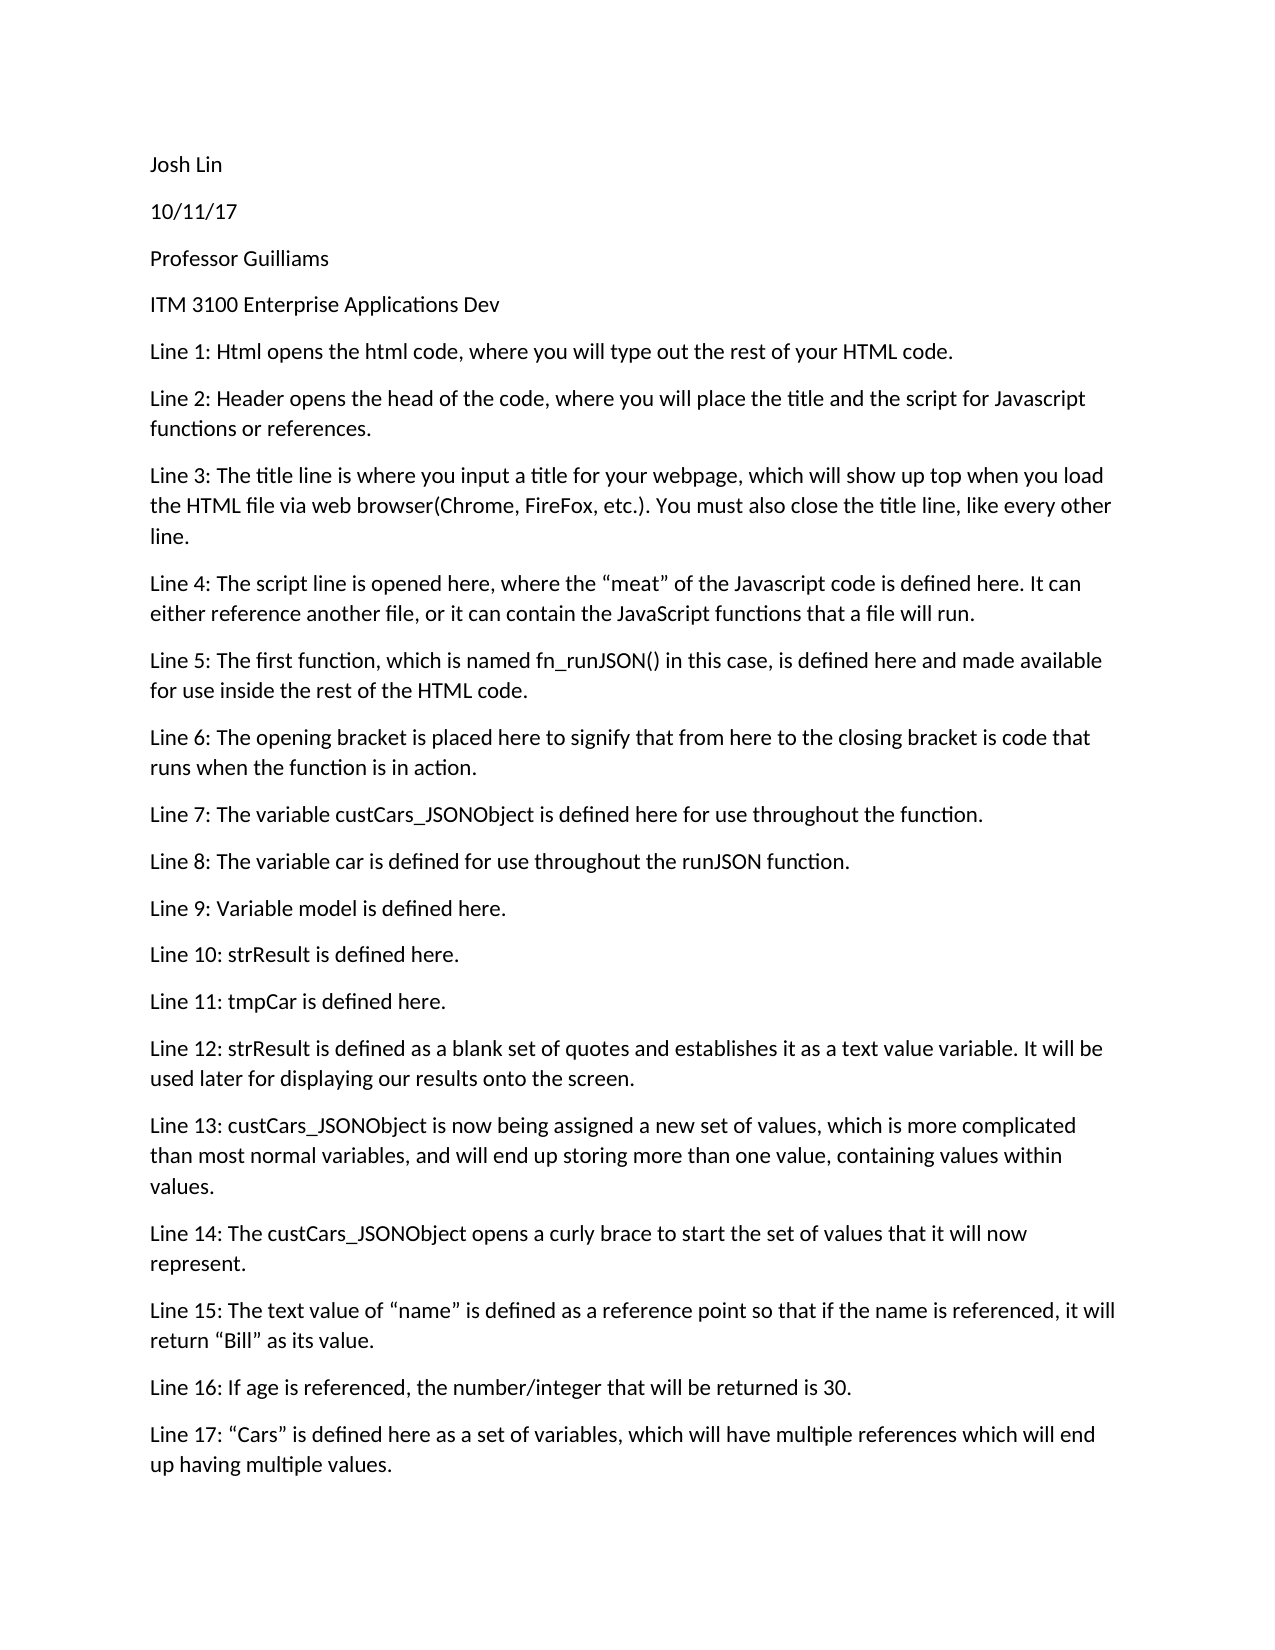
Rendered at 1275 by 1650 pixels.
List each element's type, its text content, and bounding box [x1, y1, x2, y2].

text Line 11: tmpCar is defined here. [150, 987, 1125, 1016]
text Line 6: The opening bracket is placed here to signify that from here to the closing bracket is code that runs when the function is in action. [150, 723, 1125, 781]
text Line 9: Variable model is defined here. [150, 894, 1125, 922]
text Line 12: strResult is defined as a blank set of quotes and establishes it as a text value variable. It will be used later for displaying our results onto the screen. [150, 1034, 1125, 1093]
text Line 5: The first function, which is named fn_runJSON() in this case, is defined here and made available for use inside the rest of the HTML code. [150, 646, 1125, 704]
text Line 3: The title line is where you input a title for your webpage, which will show up top when you load the HTML file via web browser(Chrome, FireFox, etc.). You must also close the title line, like every other line. [150, 461, 1125, 550]
text Josh Lin [150, 150, 1125, 178]
text Line 1: Html opens the html code, where you will type out the rest of your HTML code. [150, 337, 1125, 366]
text Line 7: The variable custCars_JSONObject is defined here for use throughout the function. [150, 800, 1125, 828]
text Line 15: The text value of “name” is defined as a reference point so that if the name is referenced, it will return “Bill” as its value. [150, 1296, 1125, 1354]
text Line 14: The custCars_JSONObject opens a curly brace to start the set of values that it will now represent. [150, 1219, 1125, 1277]
text 10/11/17 [150, 197, 1125, 225]
text Line 4: The script line is opened here, where the “meat” of the Javascript code is defined here. It can either reference another file, or it can contain the JavaScript functions that a file will run. [150, 569, 1125, 627]
text Line 17: “Cars” is defined here as a set of variables, which will have multiple references which will end up having multiple values. [150, 1420, 1125, 1478]
text Line 10: strResult is defined here. [150, 941, 1125, 969]
text Line 8: The variable car is defined for use throughout the runJSON function. [150, 847, 1125, 875]
text Line 13: custCars_JSONObject is now being assigned a new set of values, which is more complicated than most normal variables, and will end up storing more than one value, containing values within values. [150, 1111, 1125, 1200]
text Professor Guilliams [150, 244, 1125, 272]
text Line 16: If age is referenced, the number/integer that will be returned is 30. [150, 1373, 1125, 1401]
text Line 2: Header opens the head of the code, where you will place the title and the script for Javascript functions or references. [150, 384, 1125, 443]
text ITM 3100 Enterprise Applications Dev [150, 291, 1125, 319]
